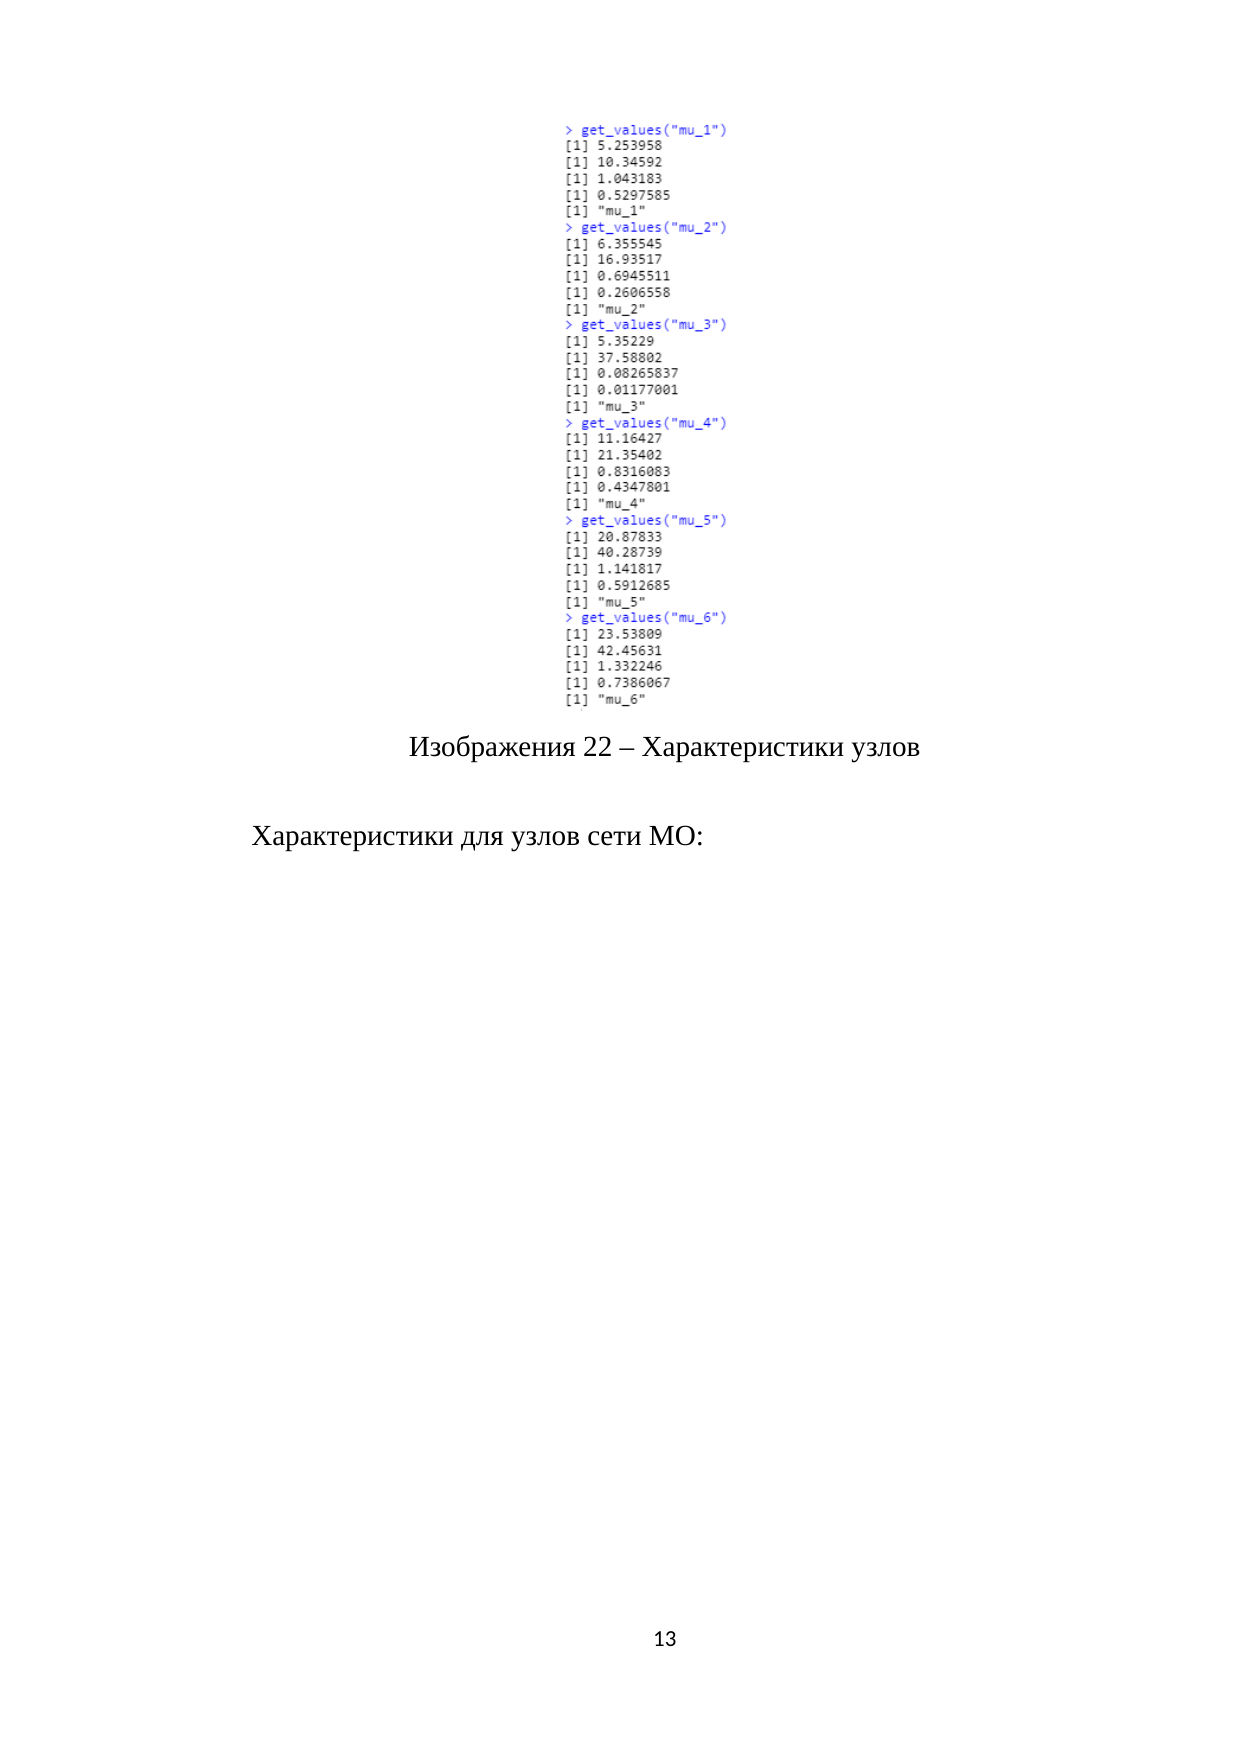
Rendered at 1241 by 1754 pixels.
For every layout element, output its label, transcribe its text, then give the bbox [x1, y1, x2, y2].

text Характеристики для узлов сети МО: [177, 818, 1152, 851]
picture [562, 118, 767, 711]
text Изображения 22 – Характеристики узлов [177, 729, 1152, 762]
